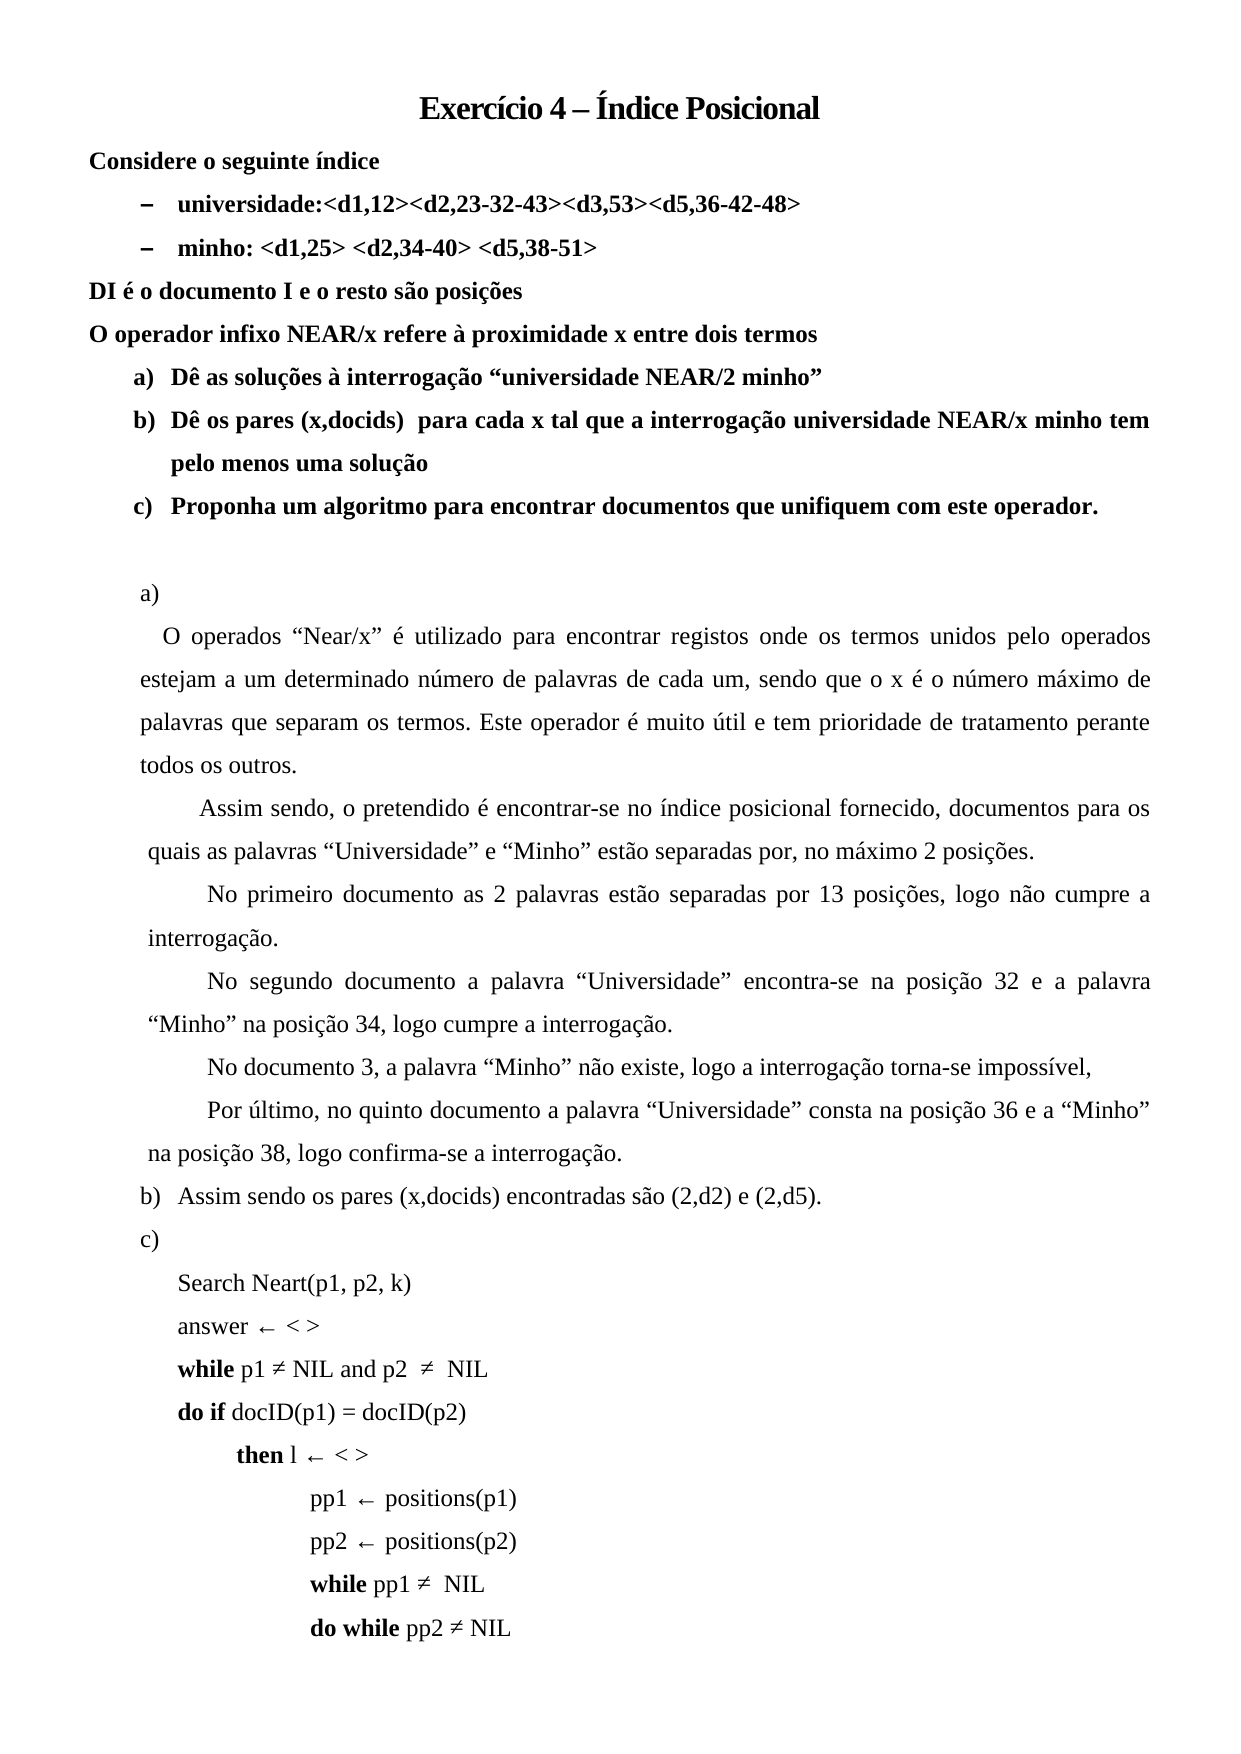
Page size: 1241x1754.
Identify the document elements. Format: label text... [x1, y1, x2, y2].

text O operador infixo NEAR/x refere à proximidade x entre dois termos [89, 319, 1152, 348]
list while pp1 NIL [251, 1569, 1152, 1598]
list Proponha um algoritmo para encontrar documentos que unifiquem com este operador. [133, 491, 1152, 520]
text Assim sendo, o pretendido é encontrar-se no índice posicional fornecido, documentos para os quais as palavras “Universidade” e “Minho” estão separadas por, no máximo 2 posições. [148, 793, 1152, 865]
text No segundo documento a palavra “Universidade” encontra-se na posição 32 e a palavra “Minho” na posição 34, logo cumpre a interrogação. [148, 966, 1152, 1038]
text Por último, no quinto documento a palavra “Universidade” consta na posição 36 e a “Minho” na posição 38, logo confirma-se a interrogação. [148, 1095, 1152, 1167]
list while p1 NIL and p2 NIL [177, 1354, 1152, 1383]
title Exercício 4 – Índice Posicional [89, 89, 1152, 127]
list universidade:<d1,12><d2,23-32-43><d3,53><d5,36-42-48> [140, 189, 1152, 218]
list Assim sendo os pares (x,docids) encontradas são (2,d2) e (2,d5). [140, 1181, 1152, 1210]
list Search Neart(p1, p2, k) [177, 1268, 1152, 1296]
list then l ← < > [177, 1440, 1152, 1469]
text Considere o seguinte índice [89, 146, 1152, 175]
text DI é o documento I e o resto são posições [89, 276, 1152, 304]
text No primeiro documento as 2 palavras estão separadas por 13 posições, logo não cumpre a interrogação. [148, 879, 1152, 951]
list do while pp2 NIL [251, 1613, 1152, 1641]
text O operados “Near/x” é utilizado para encontrar registos onde os termos unidos pelo operados estejam a um determinado número de palavras de cada um, sendo que o x é o número máximo de palavras que separam os termos. Este operador é muito útil e tem prioridade de tratamento perante todos os outros. [140, 621, 1152, 779]
list pp2 ← positions(p2) [251, 1526, 1152, 1555]
list do if docID(p1) = docID(p2) [177, 1397, 1152, 1426]
list Dê os pares (x,docids) para cada x tal que a interrogação universidade NEAR/x minho tem pelo menos uma solução [133, 405, 1152, 477]
list answer ← < > [177, 1311, 1152, 1339]
list minho: <d1,25> <d2,34-40> <d5,38-51> [140, 232, 1152, 261]
list Dê as soluções à interrogação “universidade NEAR/2 minho” [133, 362, 1152, 391]
list pp1 ← positions(p1) [251, 1483, 1152, 1512]
text No documento 3, a palavra “Minho” não existe, logo a interrogação torna-se impossível, [148, 1052, 1152, 1081]
